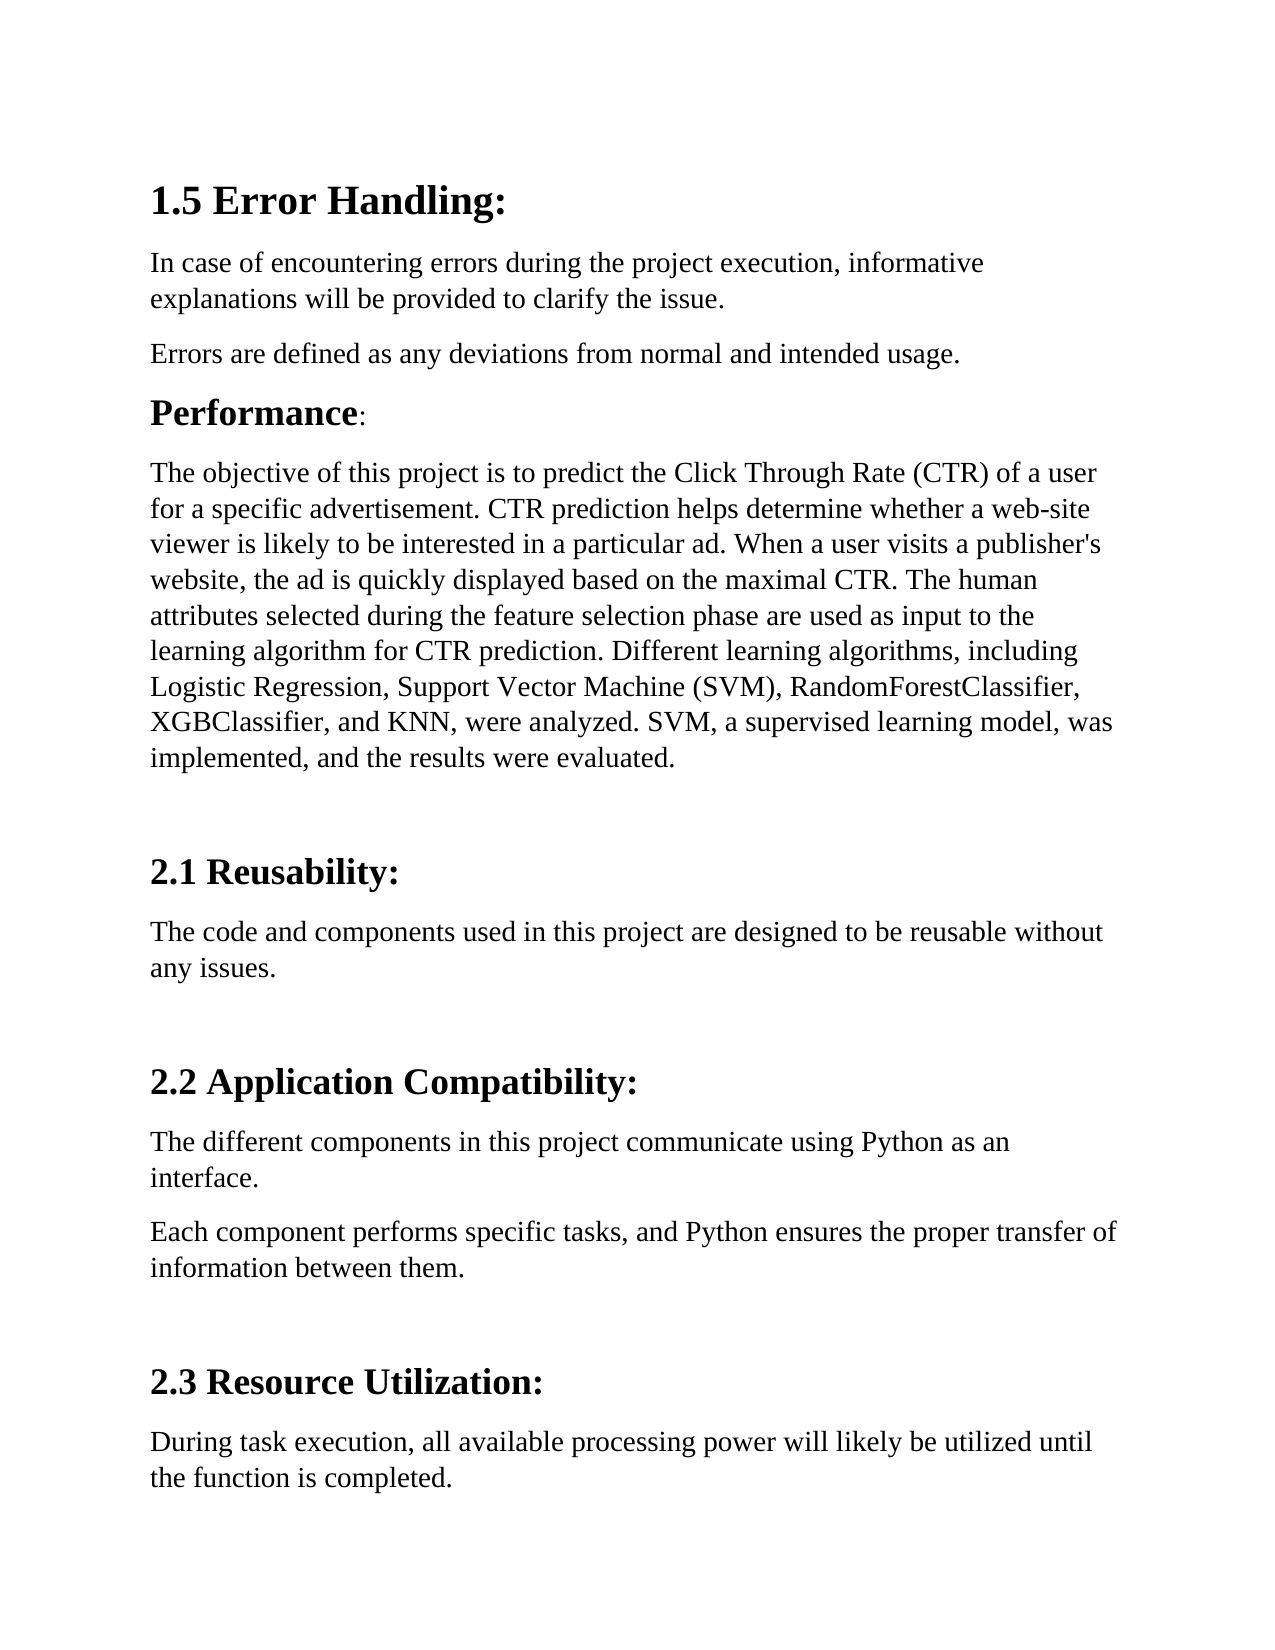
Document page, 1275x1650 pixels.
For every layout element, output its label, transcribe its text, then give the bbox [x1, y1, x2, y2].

text 2.3 Resource Utilization: [150, 1359, 1122, 1403]
text The code and components used in this project are designed to be reusable without any issues. [150, 914, 1122, 983]
text In case of encountering errors during the project execution, informative explanations will be provided to clarify the issue. [150, 246, 1122, 314]
text 2.2 Application Compatibility: [150, 1059, 1122, 1102]
text The different components in this project communicate using Python as an interface. [150, 1124, 1122, 1193]
text 1.5 Error Handling: [150, 176, 1122, 223]
text 2.1 Reusability: [150, 849, 1122, 892]
text Errors are defined as any deviations from normal and intended usage. [150, 336, 1122, 369]
text The objective of this project is to predict the Click Through Rate (CTR) of a user for a specific advertisement. CTR prediction helps determine whether a web-site viewer is likely to be interested in a particular ad. When a user visits a publisher's website, the ad is quickly displayed based on the maximal CTR. The human attributes selected during the feature selection phase are used as input to the learning algorithm for CTR prediction. Different learning algorithms, including Logistic Regression, Support Vector Machine (SVM), RandomForestClassifier, XGBClassifier, and KNN, were analyzed. SVM, a supervised learning model, was implemented, and the results were evaluated. [150, 456, 1122, 773]
text Performance: [150, 391, 1122, 434]
text Each component performs specific tasks, and Python ensures the proper transfer of information between them. [150, 1214, 1122, 1283]
text During task execution, all available processing power will likely be utilized until the function is completed. [150, 1424, 1122, 1493]
